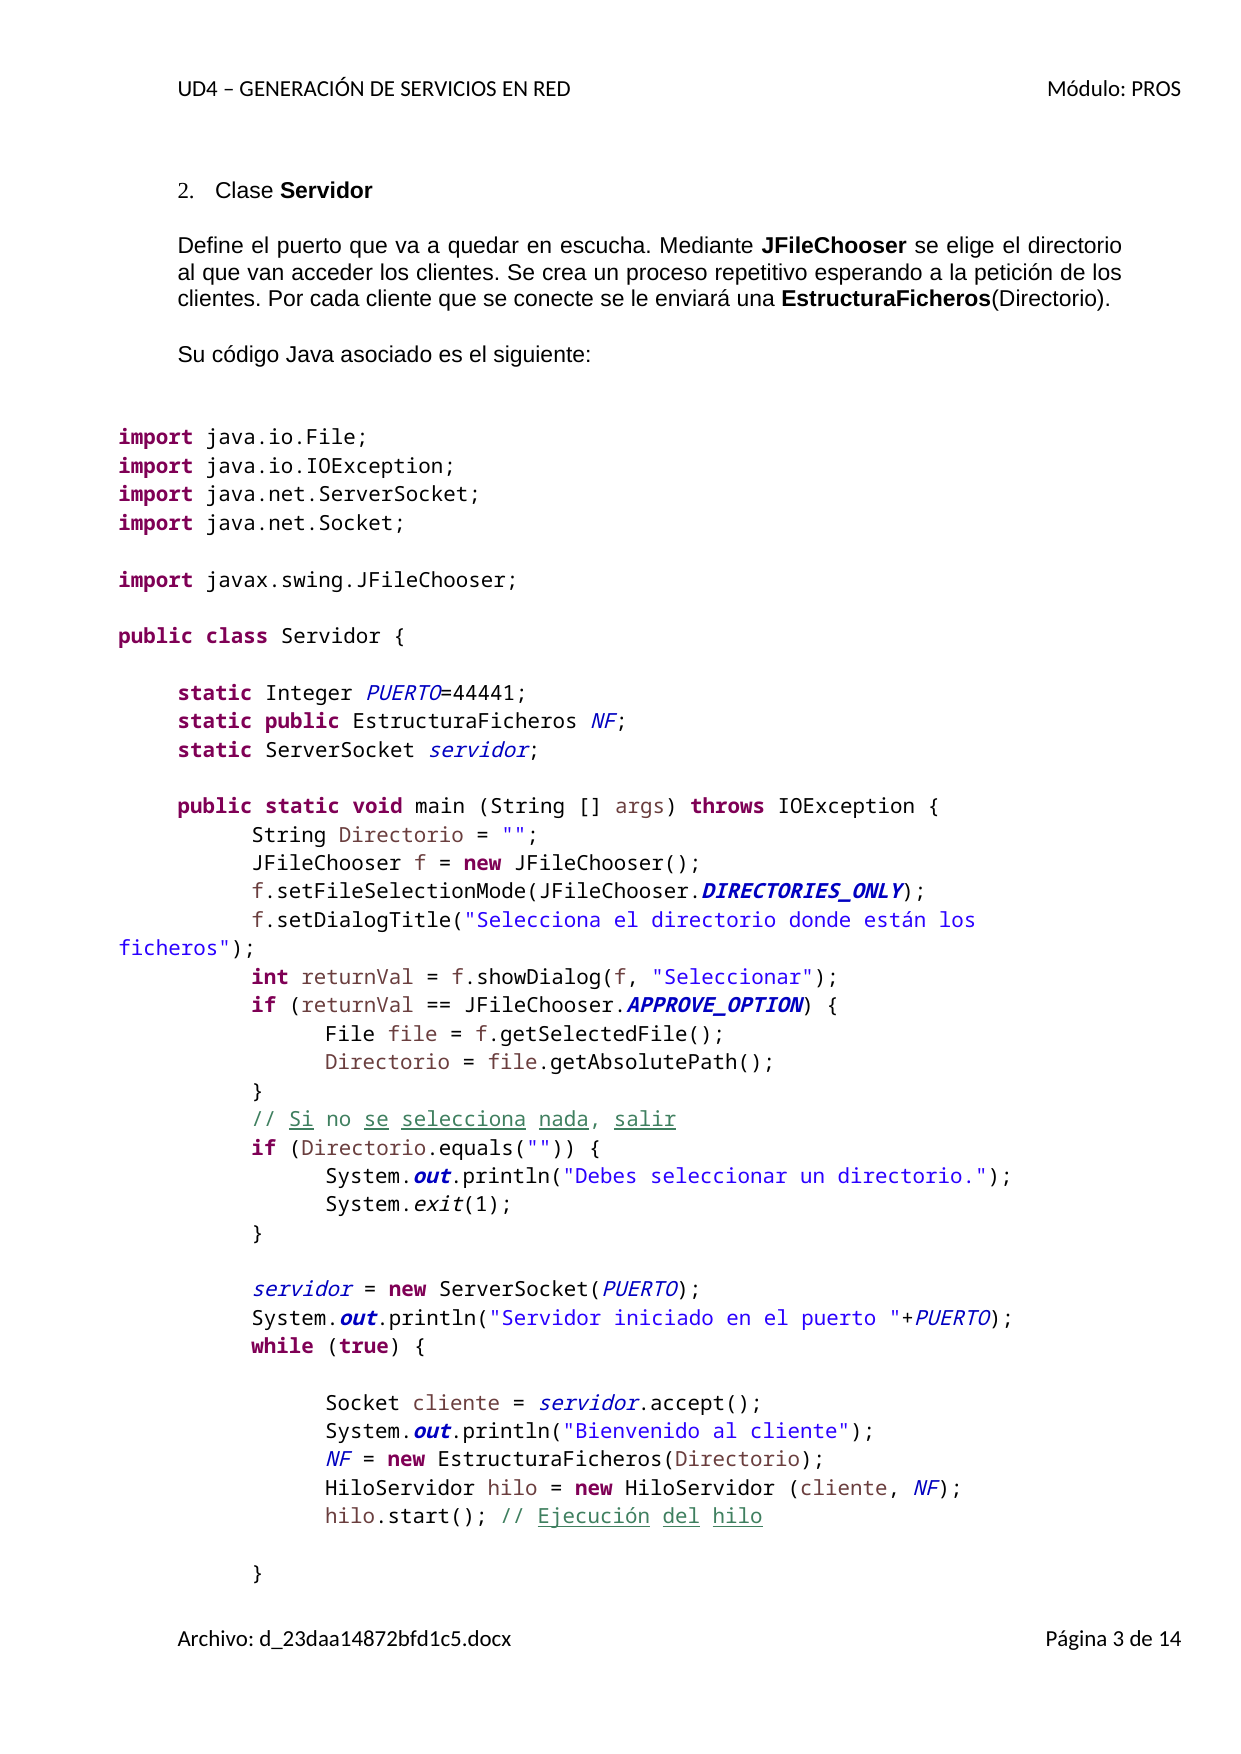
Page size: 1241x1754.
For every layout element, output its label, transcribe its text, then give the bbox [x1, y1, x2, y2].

text Su código Java asociado es el siguiente: [177, 341, 1122, 367]
text while (true) { [118, 1331, 1122, 1360]
text f.setDialogTitle("Selecciona el directorio donde están los ficheros"); [118, 905, 1122, 962]
text } [118, 1076, 1122, 1104]
text File file = f.getSelectedFile(); [118, 1019, 1122, 1047]
text Directorio = file.getAbsolutePath(); [118, 1047, 1122, 1076]
text servidor = new ServerSocket(PUERTO); [118, 1274, 1122, 1303]
text public static void main (String [] args) throws IOException { [118, 791, 1122, 820]
text System.exit(1); [118, 1189, 1122, 1218]
text JFileChooser f = new JFileChooser(); [118, 848, 1122, 877]
text System.out.println("Bienvenido al cliente"); [118, 1416, 1122, 1444]
text int returnVal = f.showDialog(f, "Seleccionar"); [118, 962, 1122, 990]
text public class Servidor { [118, 622, 1122, 650]
text import javax.swing.JFileChooser; [118, 565, 1122, 593]
text } [118, 1218, 1122, 1246]
text Socket cliente = servidor.accept(); [118, 1388, 1122, 1416]
text NF = new EstructuraFicheros(Directorio); [118, 1444, 1122, 1473]
text import java.net.Socket; [118, 508, 1122, 536]
text if (returnVal == JFileChooser.APPROVE_OPTION) { [118, 990, 1122, 1019]
text System.out.println("Servidor iniciado en el puerto "+PUERTO); [118, 1303, 1122, 1331]
text HiloServidor hilo = new HiloServidor (cliente, NF); [118, 1473, 1122, 1501]
text } [118, 1558, 1122, 1586]
text System.out.println("Debes seleccionar un directorio."); [118, 1161, 1122, 1189]
text // Si no se selecciona nada, salir [118, 1104, 1122, 1133]
list Clase Servidor [177, 177, 1019, 203]
text f.setFileSelectionMode(JFileChooser.DIRECTORIES_ONLY); [118, 877, 1122, 905]
text import java.io.IOException; [118, 451, 1122, 479]
text static ServerSocket servidor; [118, 735, 1122, 763]
text hilo.start(); // Ejecución del hilo [118, 1501, 1122, 1530]
text import java.net.ServerSocket; [118, 479, 1122, 508]
text if (Directorio.equals("")) { [118, 1133, 1122, 1161]
text import java.io.File; [118, 422, 1122, 451]
text static Integer PUERTO=44441; [118, 678, 1122, 706]
text String Directorio = ""; [118, 820, 1122, 848]
text Define el puerto que va a quedar en escucha. Mediante JFileChooser se elige el directorio al que van acceder los clientes. Se crea un proceso repetitivo esperando a la petición de los clientes. Por cada cliente que se conecte se le enviará una EstructuraFicheros(Directorio). [177, 232, 1122, 311]
text static public EstructuraFicheros NF; [118, 706, 1122, 735]
